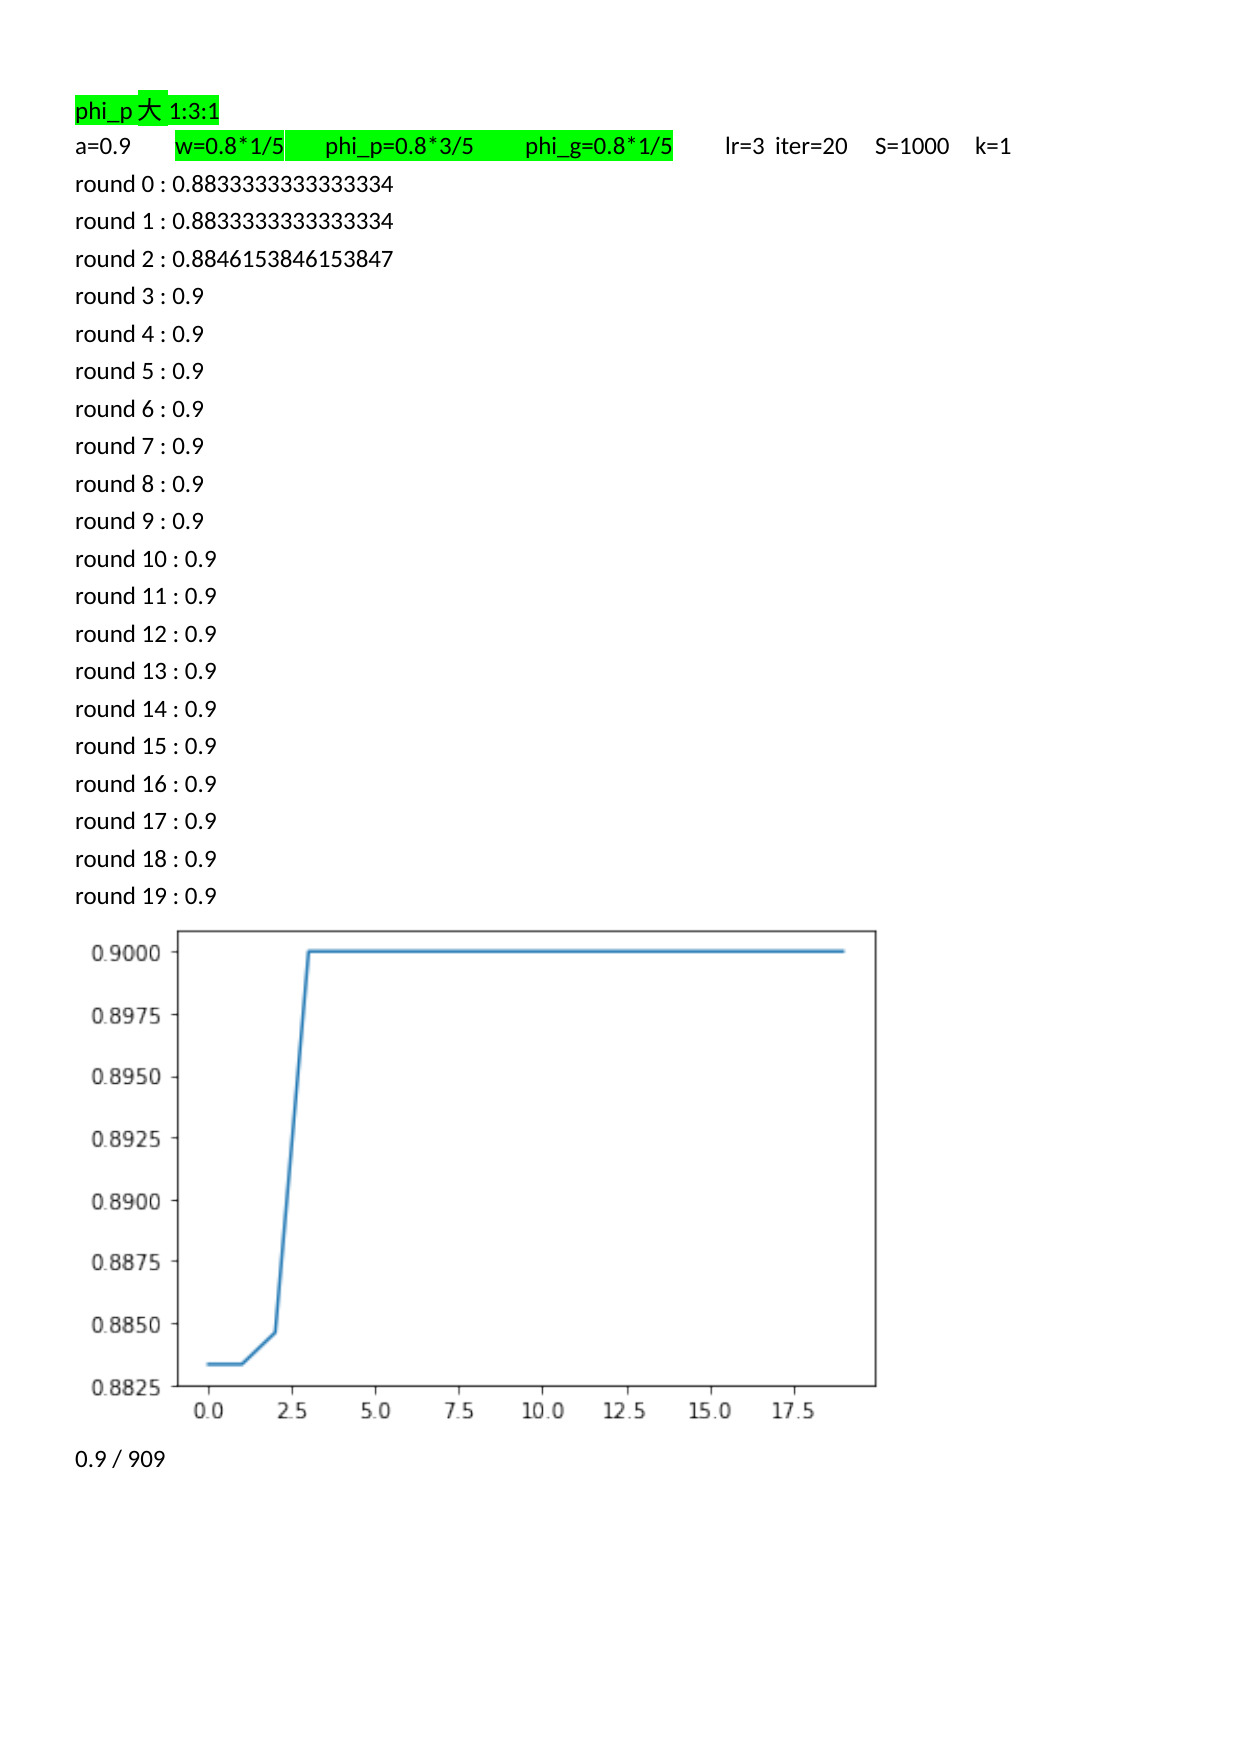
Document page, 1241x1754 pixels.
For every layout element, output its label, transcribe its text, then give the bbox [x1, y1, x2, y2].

text round 14 : 0.9 [75, 689, 1165, 727]
text round 1 : 0.8833333333333334 [75, 202, 1165, 239]
text round 8 : 0.9 [75, 464, 1165, 502]
text round 12 : 0.9 [75, 614, 1165, 652]
picture [75, 918, 890, 1436]
text round 6 : 0.9 [75, 389, 1165, 427]
text round 16 : 0.9 [75, 764, 1165, 802]
text round 18 : 0.9 [75, 839, 1165, 877]
text round 4 : 0.9 [75, 314, 1165, 352]
text round 10 : 0.9 [75, 539, 1165, 577]
text round 11 : 0.9 [75, 577, 1165, 614]
text round 13 : 0.9 [75, 652, 1165, 689]
text round 0 : 0.8833333333333334 [75, 164, 1165, 202]
text round 5 : 0.9 [75, 352, 1165, 389]
text round 15 : 0.9 [75, 727, 1165, 764]
text 0.9 / 909 [75, 1439, 1165, 1477]
text round 7 : 0.9 [75, 427, 1165, 464]
text round 2 : 0.8846153846153847 [75, 239, 1165, 277]
text round 17 : 0.9 [75, 802, 1165, 839]
text phi_p大 1:3:1 [75, 89, 1165, 127]
text a=0.9 w=0.8*1/5 phi_p=0.8*3/5 phi_g=0.8*1/5 lr=3 iter=20 S=1000 k=1 [75, 127, 1165, 164]
text round 3 : 0.9 [75, 277, 1165, 314]
text round 19 : 0.9 [75, 877, 1165, 914]
text round 9 : 0.9 [75, 502, 1165, 539]
